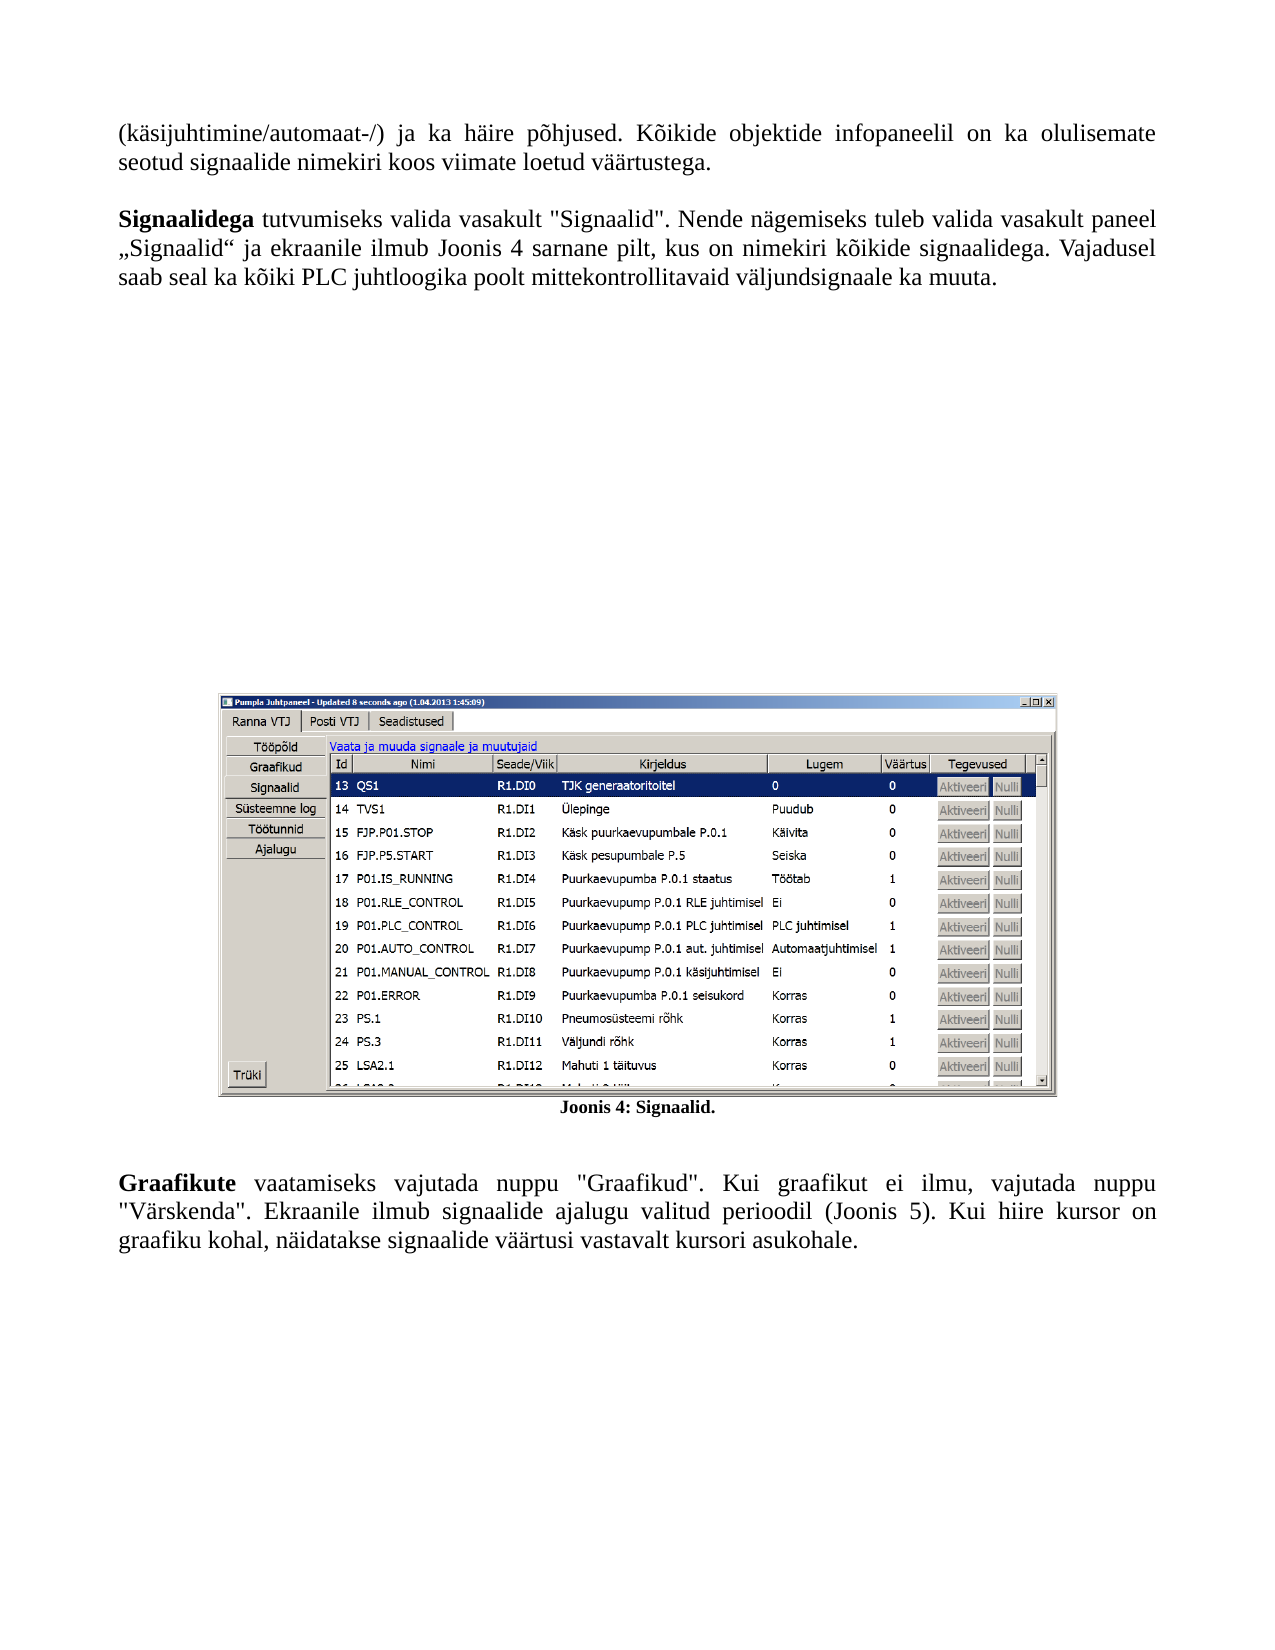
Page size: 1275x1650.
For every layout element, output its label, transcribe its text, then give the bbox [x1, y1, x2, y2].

text Signaalidega tutvumiseks valida vasakult "Signaalid". Nende nägemiseks tuleb valida vasakult paneel „Signaalid“ ja ekraanile ilmub Joonis 4 sarnane pilt, kus on nimekiri kõikide signaalidega. Vajadusel saab seal ka kõiki PLC juhtloogika poolt mittekontrollitavaid väljundsignaale ka muuta. [118, 204, 1157, 291]
picture [218, 693, 1058, 1097]
text Graafikute vaatamiseks vajutada nuppu "Graafikud". Kui graafikut ei ilmu, vajutada nuppu "Värskenda". Ekraanile ilmub signaalide ajalugu valitud perioodil (Joonis 5). Kui hiire kursor on graafiku kohal, näidatakse signaalide väärtusi vastavalt kursori asukohale. [118, 1168, 1157, 1254]
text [118, 118, 1157, 176]
